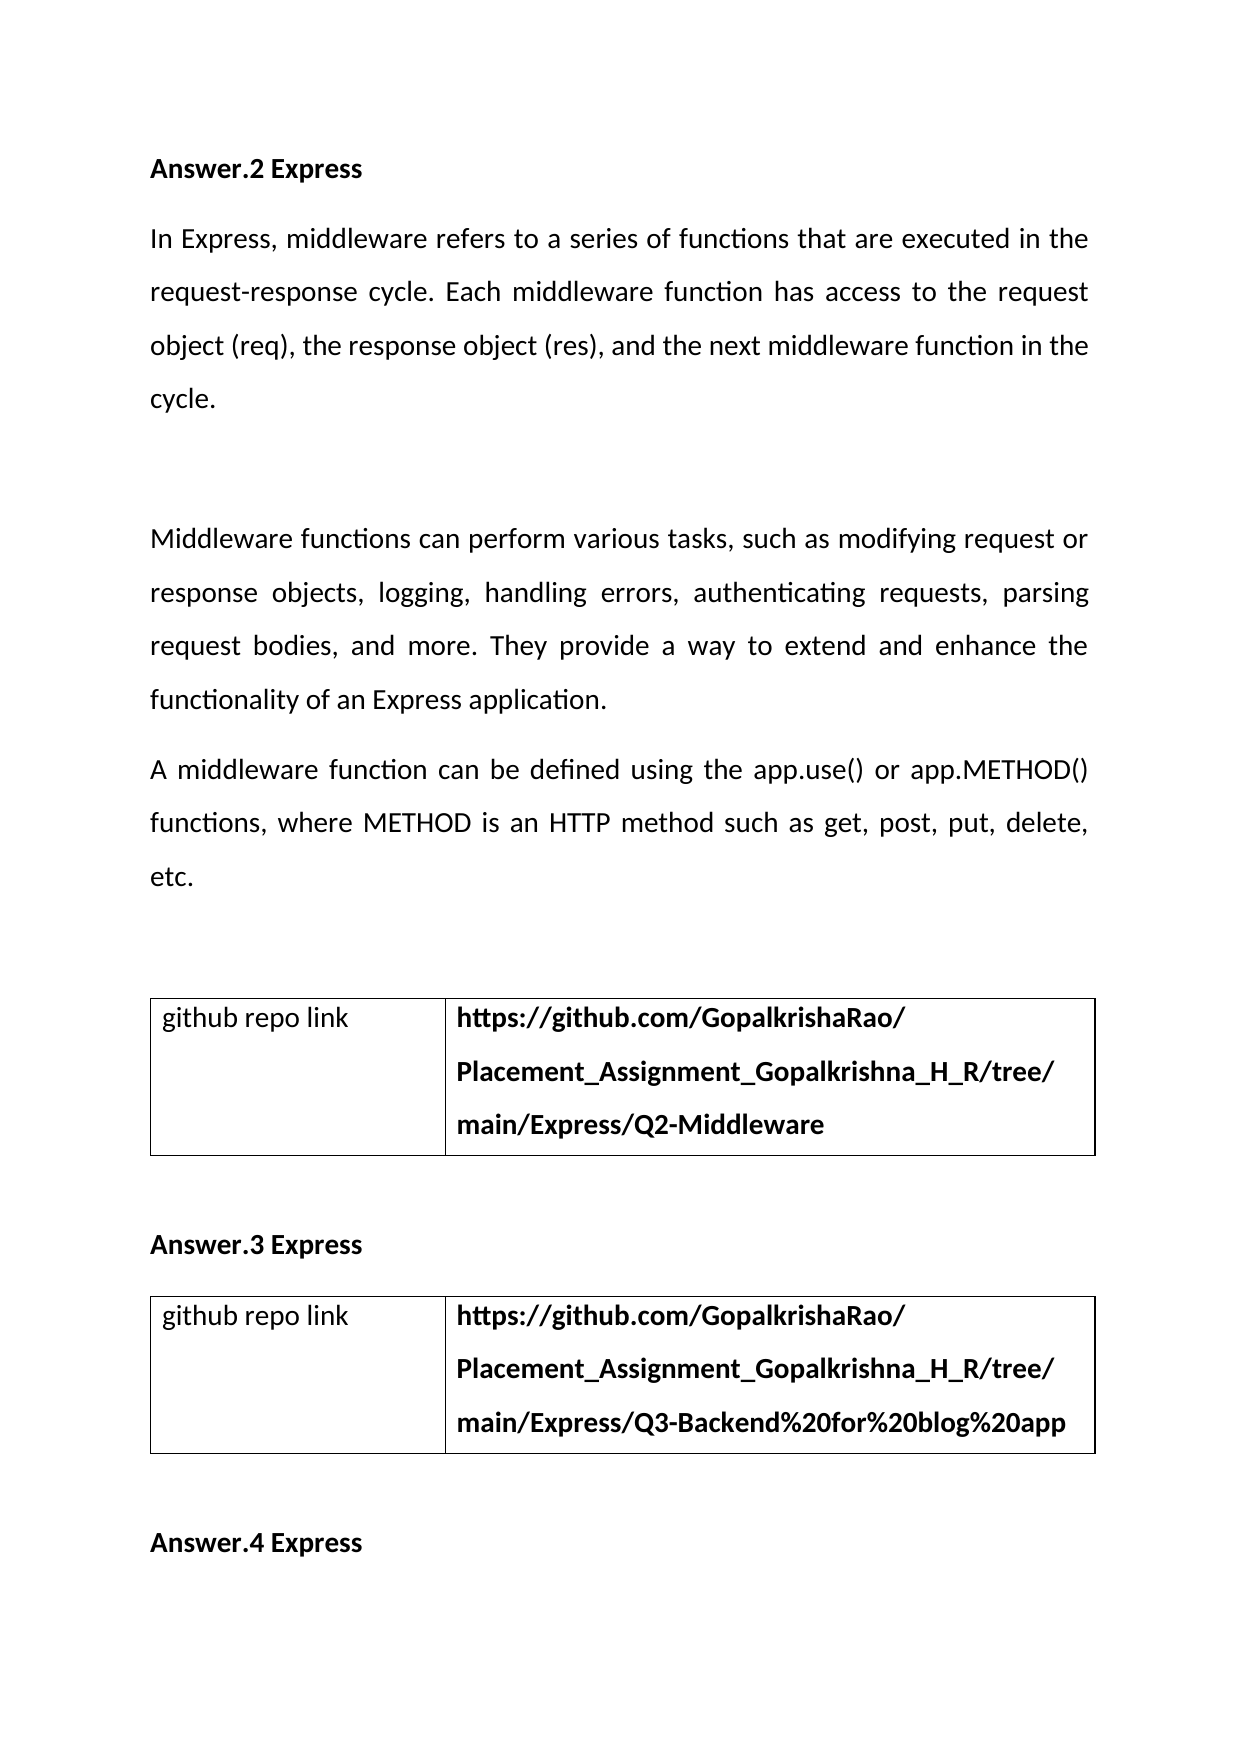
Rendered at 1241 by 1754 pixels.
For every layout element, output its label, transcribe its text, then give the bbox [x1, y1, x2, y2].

text Answer.3 Express [150, 1226, 1090, 1262]
table_header github repo link [151, 999, 445, 1155]
text A middleware function can be defined using the app.use() or app.METHOD() functions, where METHOD is an HTTP method such as get, post, put, delete, etc. [150, 751, 1090, 893]
text Answer.2 Express [150, 150, 1090, 186]
text In Express, middleware refers to a series of functions that are executed in the request-response cycle. Each middleware function has access to the request object (req), the response object (res), and the next middleware function in the cycle. [150, 220, 1090, 416]
text Middleware functions can perform various tasks, such as modifying request or response objects, logging, handling errors, authenticating requests, parsing request bodies, and more. They provide a way to extend and enhance the functionality of an Express application. [150, 521, 1090, 717]
table_header github repo link [151, 1297, 445, 1453]
text Answer.4 Express [150, 1524, 1090, 1559]
table_header https://github.com/GopalkrishaRao/Placement_Assignment_Gopalkrishna_H_R/tree/main/Express/Q3-Backend%20for%20blog%20app [446, 1297, 1094, 1453]
table_header https://github.com/GopalkrishaRao/Placement_Assignment_Gopalkrishna_H_R/tree/main/Express/Q2-Middleware [446, 999, 1094, 1155]
